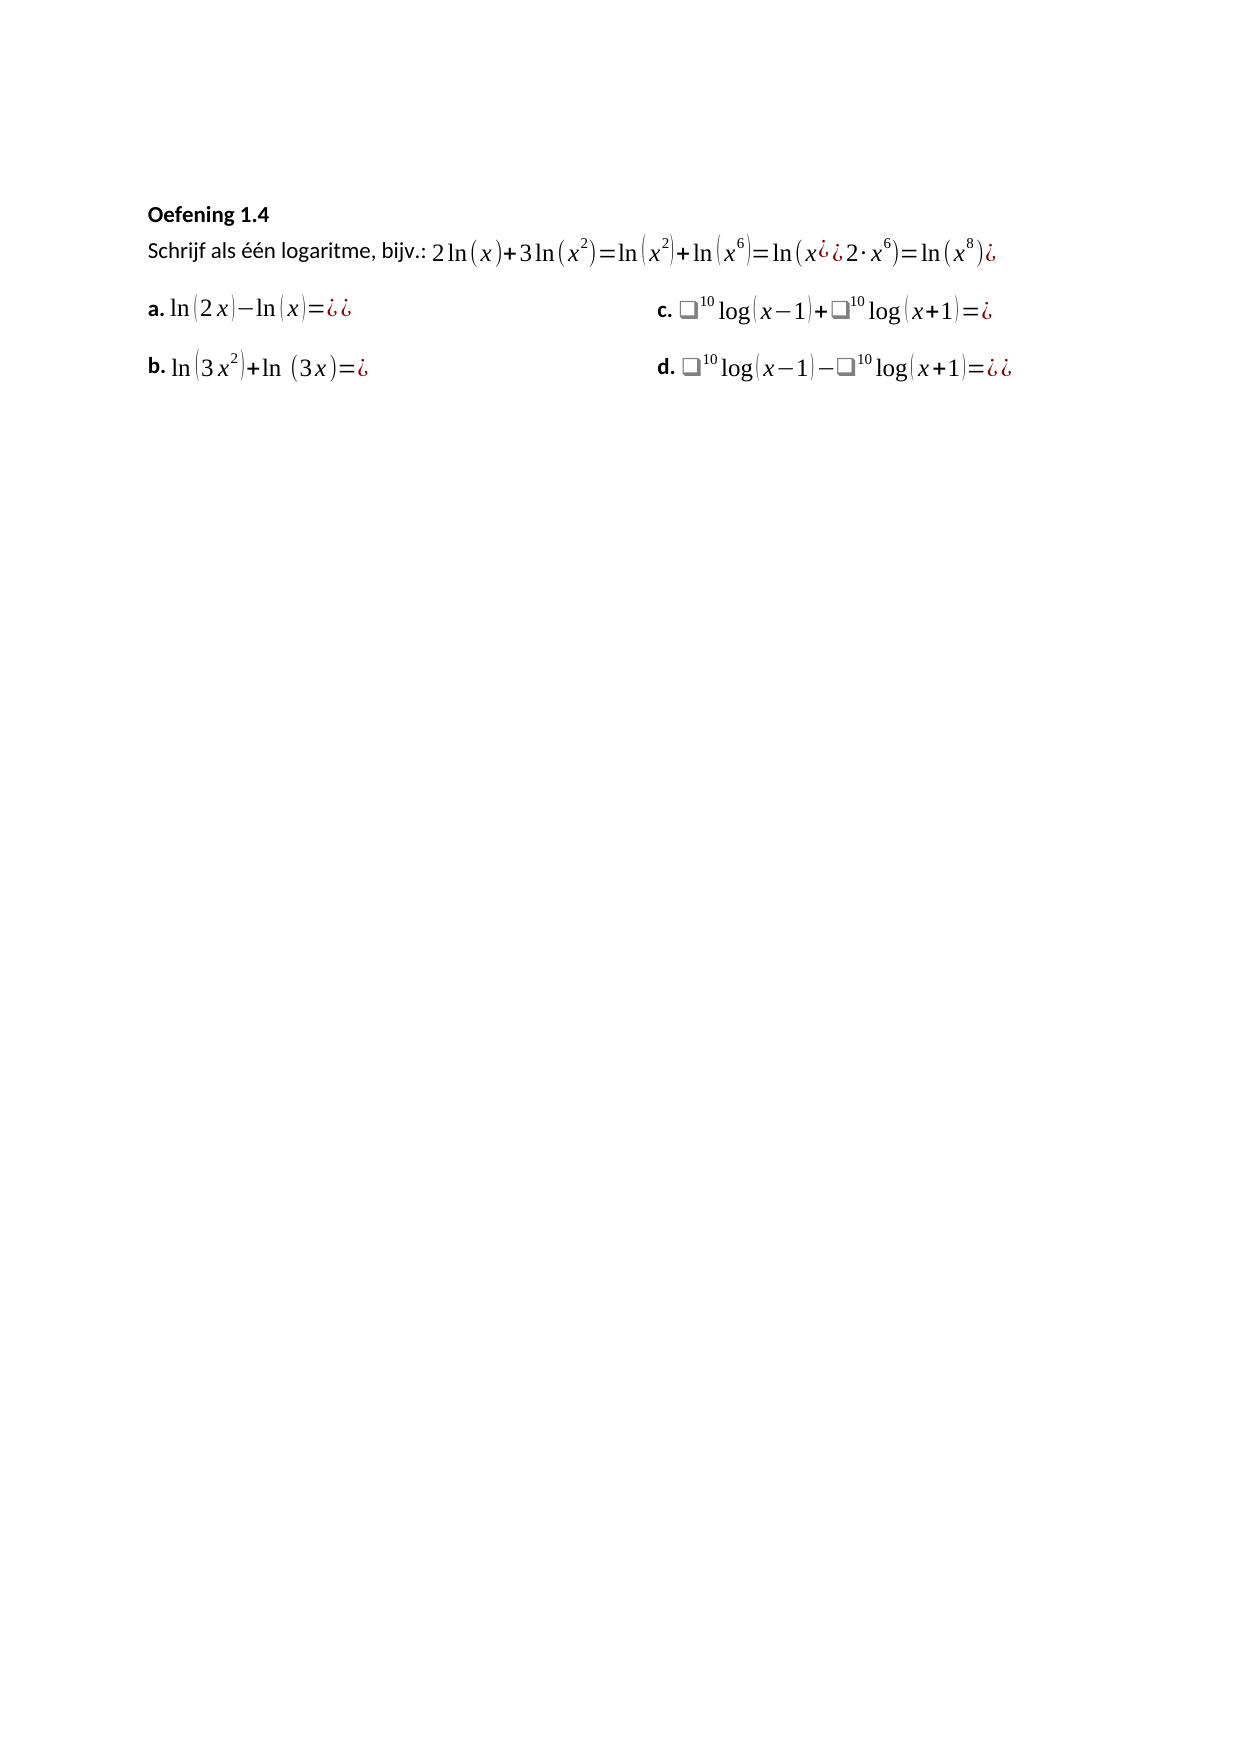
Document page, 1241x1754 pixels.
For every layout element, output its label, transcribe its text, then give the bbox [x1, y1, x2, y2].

text a. [148, 292, 583, 323]
text Schrijf als één logaritme, bijv.: [148, 233, 1093, 267]
text Oefening 1.4 [148, 201, 1093, 229]
text d. [657, 350, 1093, 383]
text c. [657, 292, 1093, 325]
text b. [148, 348, 583, 383]
